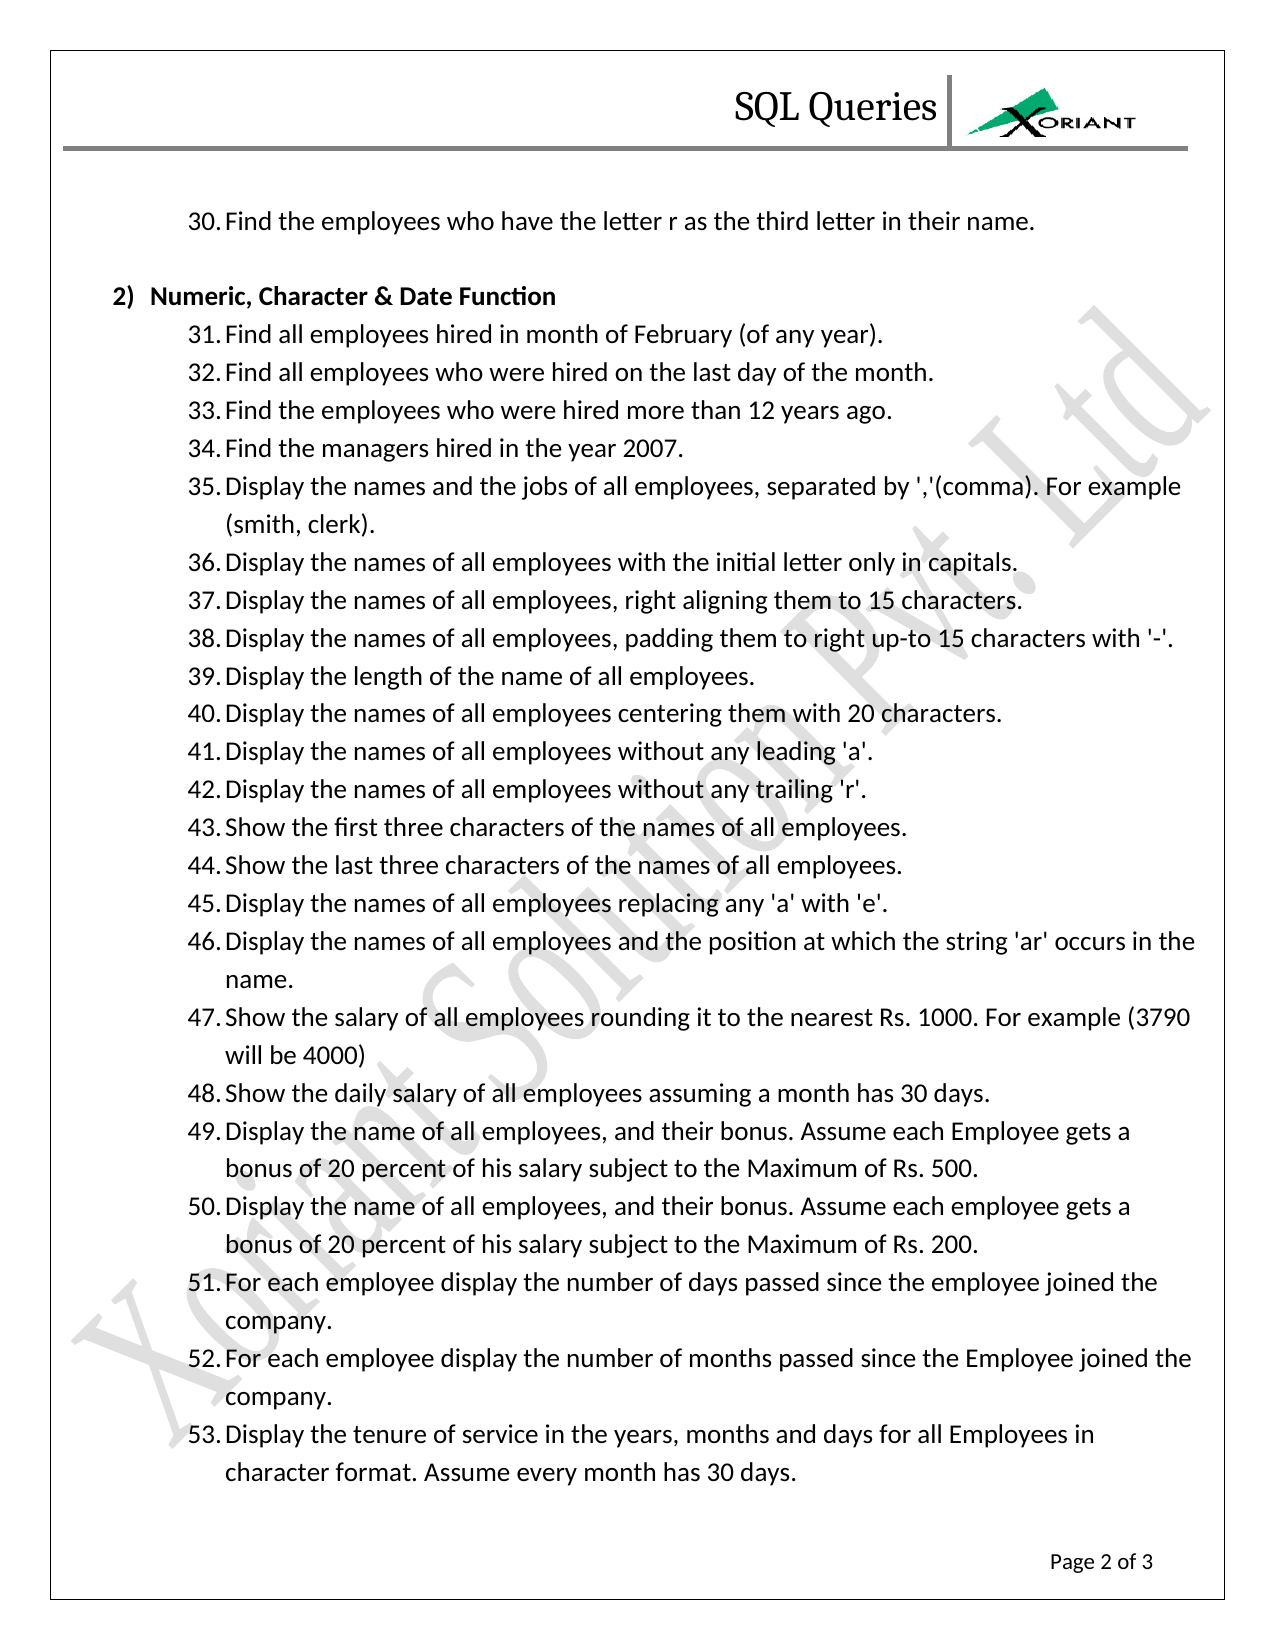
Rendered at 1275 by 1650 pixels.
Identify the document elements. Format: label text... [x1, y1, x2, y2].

list Display the names and the jobs of all employees, separated by ','(comma). For example (smith, clerk). [187, 469, 1200, 540]
list Show the daily salary of all employees assuming a month has 30 days. [187, 1076, 1200, 1109]
list Display the name of all employees, and their bonus. Assume each employee gets a bonus of 20 percent of his salary subject to the Maximum of Rs. 200. [187, 1189, 1200, 1260]
list Display the names of all employees, padding them to right up-to 15 characters with '-'. [187, 621, 1200, 654]
list Display the names of all employees, right aligning them to 15 characters. [187, 583, 1200, 616]
list Display the names of all employees replacing any 'a' with 'e'. [187, 886, 1200, 919]
list Show the last three characters of the names of all employees. [187, 848, 1200, 881]
list For each employee display the number of months passed since the Employee joined the company. [187, 1341, 1200, 1412]
list Display the names of all employees with the initial letter only in capitals. [187, 545, 1200, 578]
list Find all employees hired in month of February (of any year). [187, 317, 1200, 350]
list Display the name of all employees, and their bonus. Assume each Employee gets a bonus of 20 percent of his salary subject to the Maximum of Rs. 500. [187, 1114, 1200, 1184]
list Display the names of all employees without any trailing 'r'. [187, 772, 1200, 805]
picture [961, 82, 1154, 139]
list Find the employees who have the letter r as the third letter in their name. [187, 204, 1200, 237]
list Display the length of the name of all employees. [187, 659, 1200, 692]
list Numeric, Character & Date Function [112, 279, 1200, 312]
list Display the names of all employees without any leading 'a'. [187, 734, 1200, 767]
list For each employee display the number of days passed since the employee joined the company. [187, 1265, 1200, 1336]
list Display the names of all employees centering them with 20 characters. [187, 697, 1200, 729]
list Show the salary of all employees rounding it to the nearest Rs. 1000. For example (3790 will be 4000) [187, 1000, 1200, 1071]
list Find the managers hired in the year 2007. [187, 431, 1200, 464]
list Display the names of all employees and the position at which the string 'ar' occurs in the name. [187, 924, 1200, 995]
list Find the employees who were hired more than 12 years ago. [187, 393, 1200, 426]
list Display the tenure of service in the years, months and days for all Employees in character format. Assume every month has 30 days. [187, 1417, 1200, 1488]
list Find all employees who were hired on the last day of the month. [187, 355, 1200, 388]
list Show the first three characters of the names of all employees. [187, 810, 1200, 843]
